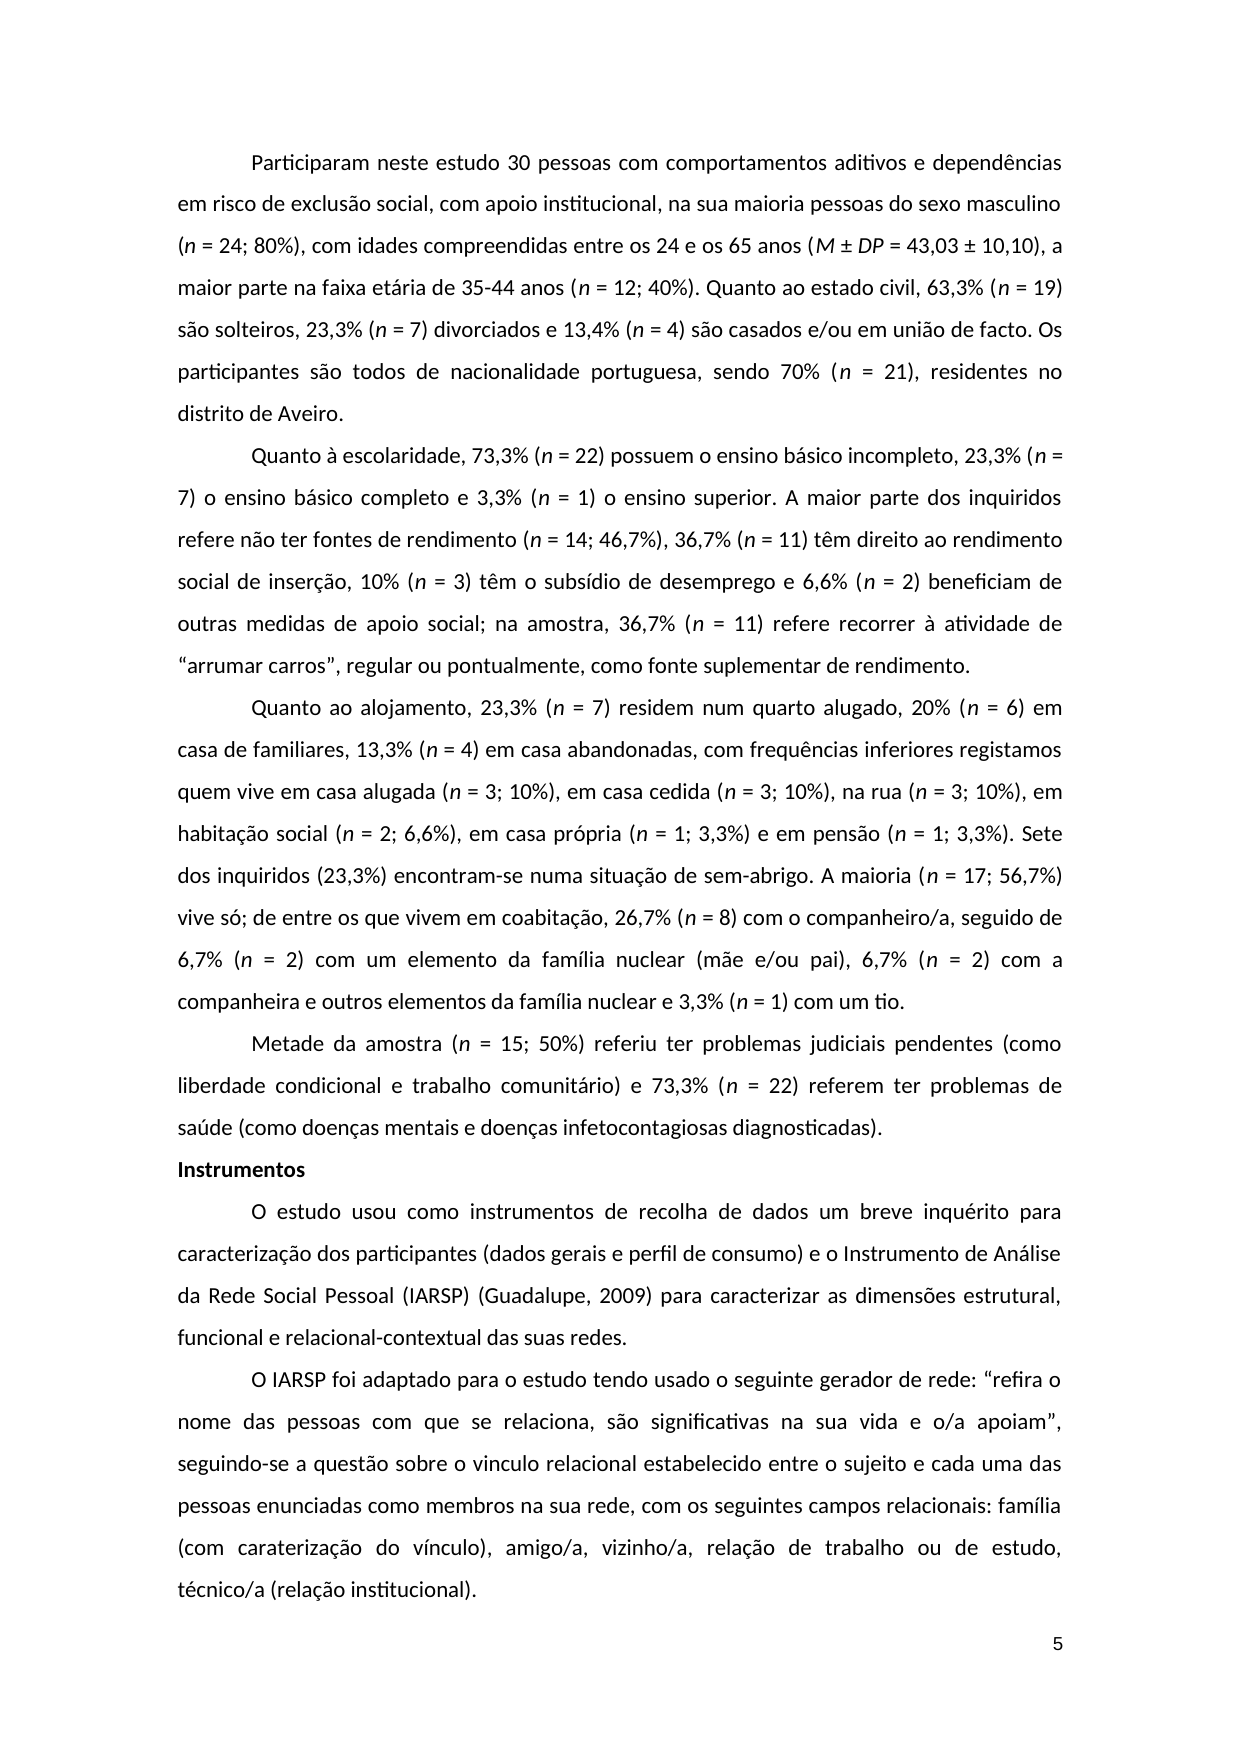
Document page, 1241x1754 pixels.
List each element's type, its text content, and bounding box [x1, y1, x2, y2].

text Quanto à escolaridade, 73,3% (n = 22) possuem o ensino básico incompleto, 23,3% (n = 7) o ensino básico completo e 3,3% (n = 1) o ensino superior. A maior parte dos inquiridos refere não ter fontes de rendimento (n = 14; 46,7%), 36,7% (n = 11) têm direito ao rendimento social de inserção, 10% (n = 3) têm o subsídio de desemprego e 6,6% (n = 2) beneficiam de outras medidas de apoio social; na amostra, 36,7% (n = 11) refere recorrer à atividade de “arrumar carros”, regular ou pontualmente, como fonte suplementar de rendimento. [177, 441, 1063, 679]
text Metade da amostra (n = 15; 50%) referiu ter problemas judiciais pendentes (como liberdade condicional e trabalho comunitário) e 73,3% (n = 22) referem ter problemas de saúde (como doenças mentais e doenças infetocontagiosas diagnosticadas). [177, 1029, 1063, 1141]
text O IARSP foi adaptado para o estudo tendo usado o seguinte gerador de rede: “refira o nome das pessoas com que se relaciona, são significativas na sua vida e o/a apoiam”, seguindo-se a questão sobre o vinculo relacional estabelecido entre o sujeito e cada uma das pessoas enunciadas como membros na sua rede, com os seguintes campos relacionais: família (com caraterização do vínculo), amigo/a, vizinho/a, relação de trabalho ou de estudo, técnico/a (relação institucional). [177, 1365, 1063, 1603]
text Instrumentos [177, 1155, 1063, 1183]
text O estudo usou como instrumentos de recolha de dados um breve inquérito para caracterização dos participantes (dados gerais e perfil de consumo) e o Instrumento de Análise da Rede Social Pessoal (IARSP) (Guadalupe, 2009) para caracterizar as dimensões estrutural, funcional e relacional-contextual das suas redes. [177, 1197, 1063, 1351]
text Quanto ao alojamento, 23,3% (n = 7) residem num quarto alugado, 20% (n = 6) em casa de familiares, 13,3% (n = 4) em casa abandonadas, com frequências inferiores registamos quem vive em casa alugada (n = 3; 10%), em casa cedida (n = 3; 10%), na rua (n = 3; 10%), em habitação social (n = 2; 6,6%), em casa própria (n = 1; 3,3%) e em pensão (n = 1; 3,3%). Sete dos inquiridos (23,3%) encontram-se numa situação de sem-abrigo. A maioria (n = 17; 56,7%) vive só; de entre os que vivem em coabitação, 26,7% (n = 8) com o companheiro/a, seguido de 6,7% (n = 2) com um elemento da família nuclear (mãe e/ou pai), 6,7% (n = 2) com a companheira e outros elementos da família nuclear e 3,3% (n = 1) com um tio. [177, 693, 1063, 1015]
text Participaram neste estudo 30 pessoas com comportamentos aditivos e dependências em risco de exclusão social, com apoio institucional, na sua maioria pessoas do sexo masculino (n = 24; 80%), com idades compreendidas entre os 24 e os 65 anos (M ± DP = 43,03 ± 10,10), a maior parte na faixa etária de 35-44 anos (n = 12; 40%). Quanto ao estado civil, 63,3% (n = 19) são solteiros, 23,3% (n = 7) divorciados e 13,4% (n = 4) são casados e/ou em união de facto. Os participantes são todos de nacionalidade portuguesa, sendo 70% (n = 21), residentes no distrito de Aveiro. [177, 148, 1063, 427]
